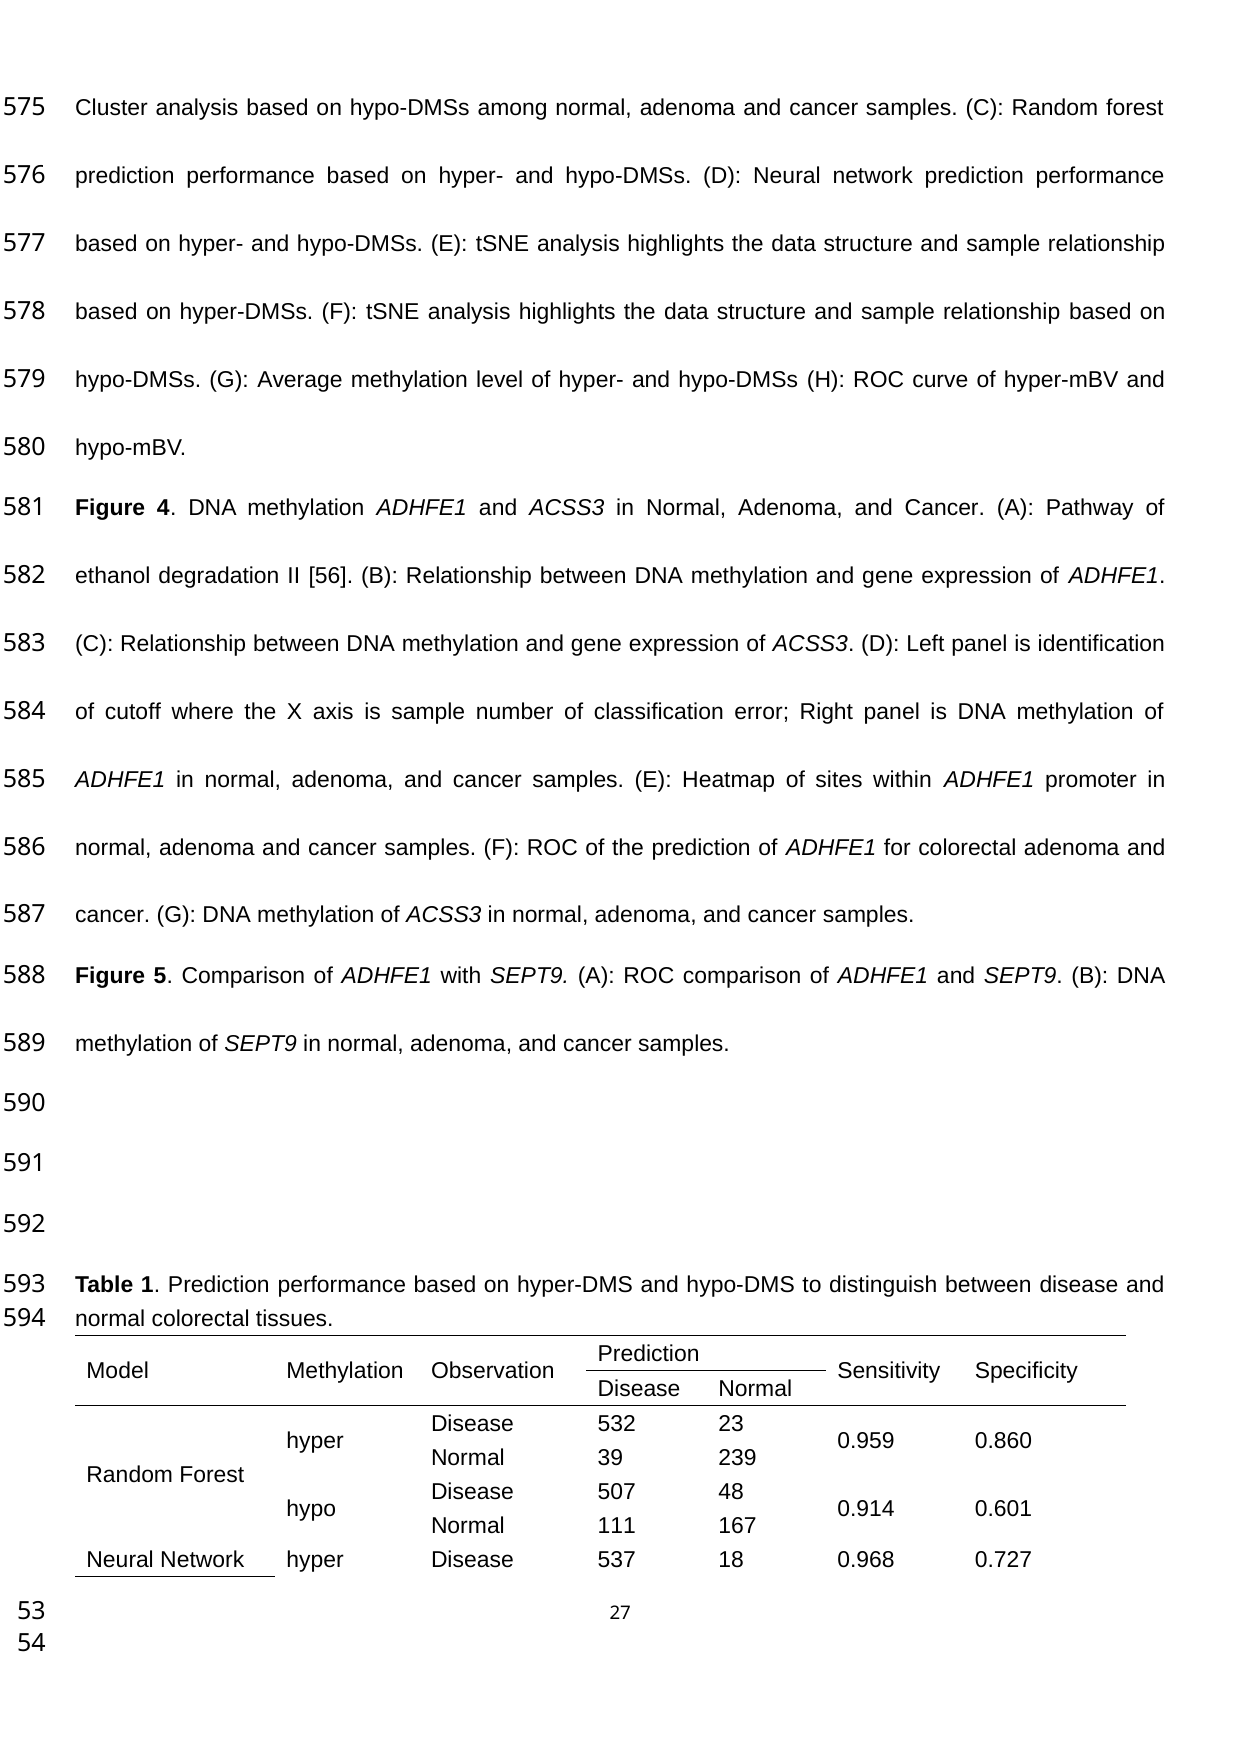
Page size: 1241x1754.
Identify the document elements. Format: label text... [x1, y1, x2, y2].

table_cell Disease [420, 1542, 586, 1576]
table_cell 0.601 [963, 1474, 1126, 1542]
table_cell 507 [586, 1474, 707, 1508]
table_cell Normal [420, 1440, 586, 1474]
table_cell 23 [707, 1406, 826, 1440]
table_header Sensitivity [826, 1336, 963, 1405]
table_cell Normal [420, 1508, 586, 1542]
table_cell 0.914 [826, 1474, 963, 1542]
table_cell hyper [275, 1406, 419, 1474]
table_header Specificity [963, 1336, 1126, 1405]
text Figure 4. DNA methylation ADHFE1 and ACSS3 in Normal, Adenoma, and Cancer. (A): Pathway of ethanol degradation II [56]. (B): Relationship between DNA methylation and gene expression of ADHFE1. (C): Relationship between DNA methylation and gene expression of ACSS3. (D): Left panel is identification of cutoff where the X axis is sample number of classification error; Right panel is DNA methylation of ADHFE1 in normal, adenoma, and cancer samples. (E): Heatmap of sites within ADHFE1 promoter in normal, adenoma and cancer samples. (F): ROC of the prediction of ADHFE1 for colorectal adenoma and cancer. (G): DNA methylation of ACSS3 in normal, adenoma, and cancer samples. [75, 490, 1165, 932]
table_header Methylation [275, 1336, 419, 1405]
table_cell 0.959 [826, 1406, 963, 1474]
table_cell hyper [275, 1542, 419, 1576]
table_cell Random Forest [75, 1406, 275, 1542]
table_cell 0.968 [826, 1542, 963, 1576]
table_cell 0.860 [963, 1406, 1126, 1474]
table_cell 39 [586, 1440, 707, 1474]
table_header Prediction [586, 1336, 826, 1370]
table_cell 111 [586, 1508, 707, 1542]
table_header Observation [420, 1336, 586, 1405]
table_cell 239 [707, 1440, 826, 1474]
table_cell 18 [707, 1542, 826, 1576]
table_cell 167 [707, 1508, 826, 1542]
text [75, 90, 1165, 464]
table_cell hypo [275, 1474, 419, 1542]
table_cell Disease [420, 1406, 586, 1440]
table_cell Normal [707, 1371, 826, 1405]
table_cell Neural Network [75, 1542, 275, 1576]
table_cell 532 [586, 1406, 707, 1440]
table_header Model [75, 1336, 275, 1405]
table_cell 537 [586, 1542, 707, 1576]
table_cell Disease [586, 1371, 707, 1405]
table_cell 0.727 [963, 1542, 1126, 1576]
table_cell 48 [707, 1474, 826, 1508]
text Figure 5. Comparison of ADHFE1 with SEPT9. (A): ROC comparison of ADHFE1 and SEPT9. (B): DNA methylation of SEPT9 in normal, adenoma, and cancer samples. [75, 958, 1165, 1060]
text Table 1. Prediction performance based on hyper-DMS and hypo-DMS to distinguish between disease and normal colorectal tissues. [75, 1267, 1165, 1335]
table_cell Disease [420, 1474, 586, 1508]
